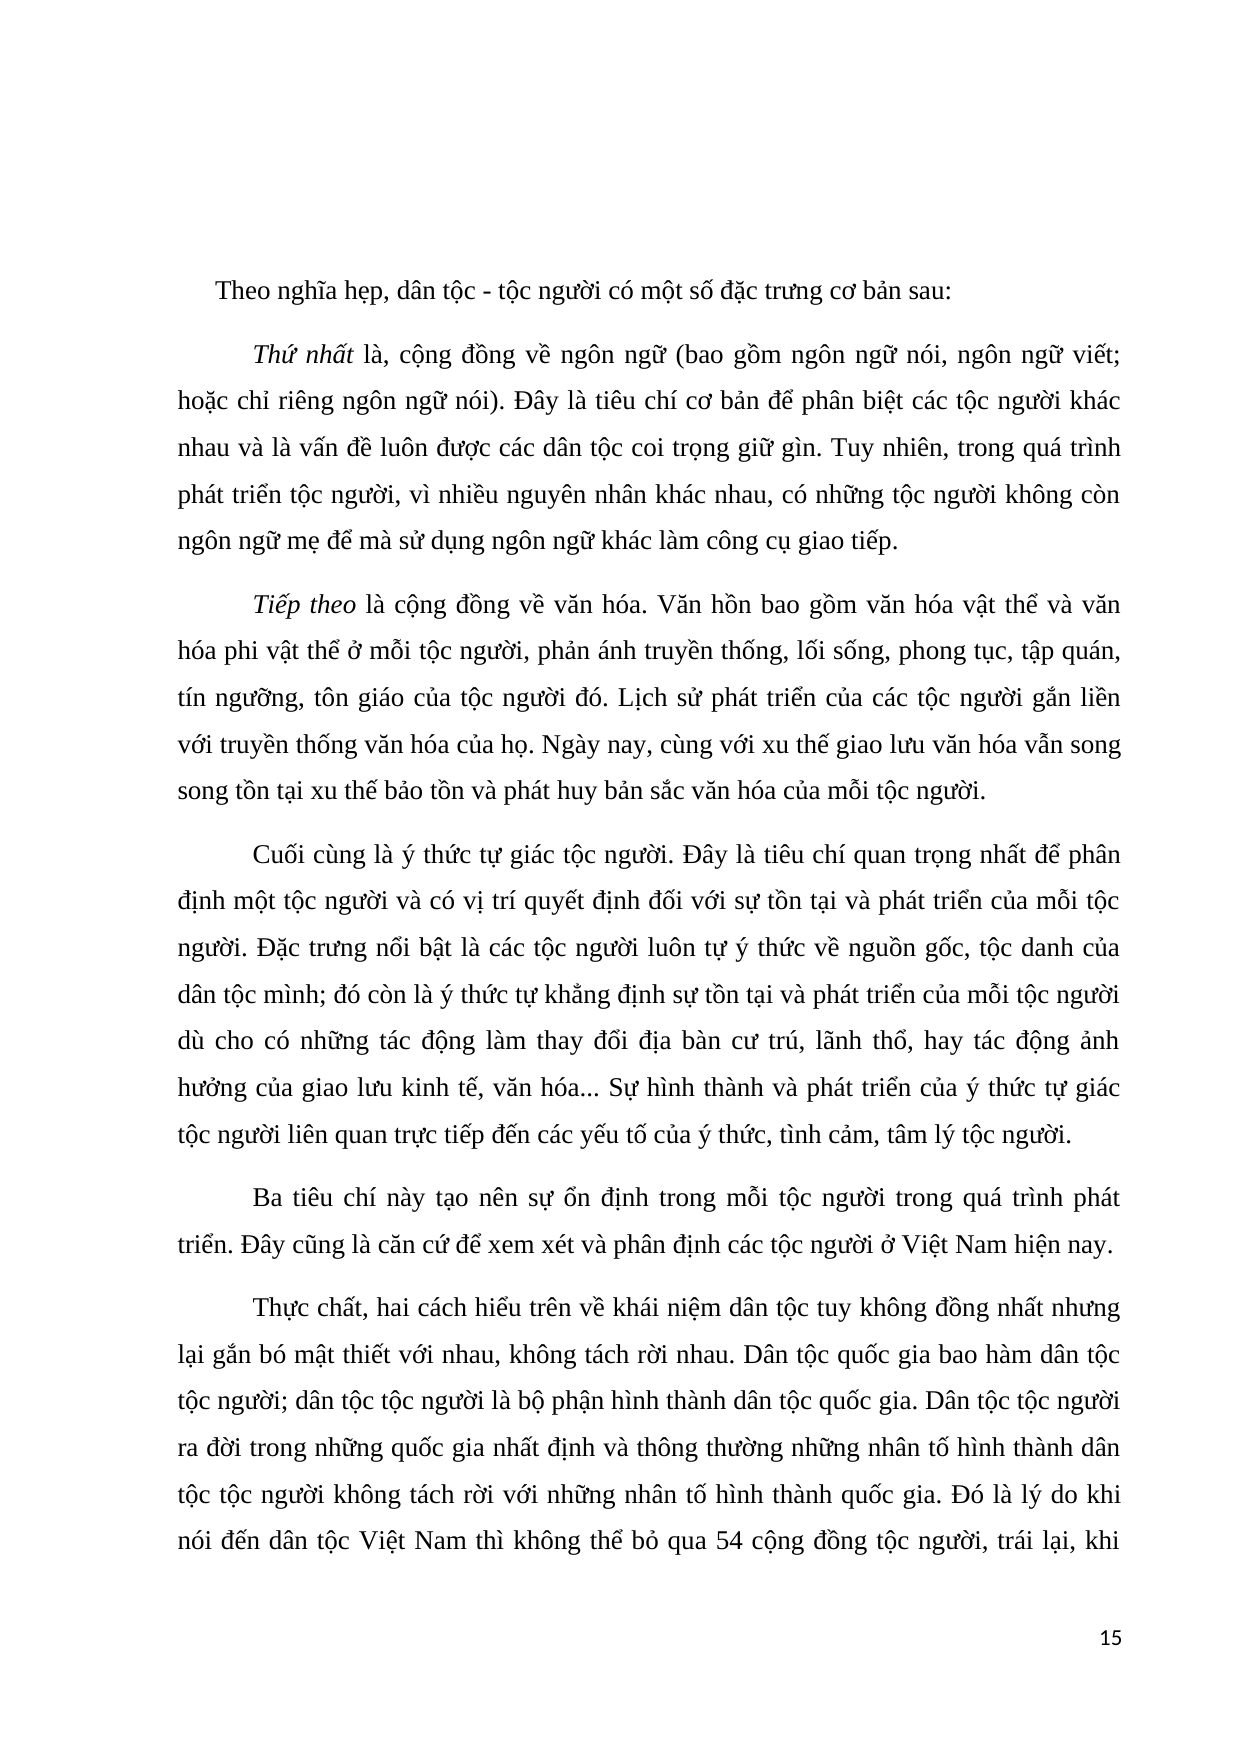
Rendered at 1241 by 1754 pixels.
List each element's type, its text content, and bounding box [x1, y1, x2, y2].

text Tiếp theo là cộng đồng về văn hóa. Văn hồn bao gồm văn hóa vật thể và văn hóa phi vật thể ở mỗi tộc người, phản ánh truyền thống, lối sống, phong tục, tập quán, tín ngưỡng, tôn giáo của tộc người đó. Lịch sử phát triển của các tộc người gắn liền với truyền thống văn hóa của họ. Ngày nay, cùng với xu thế giao lưu văn hóa vẫn song song tồn tại xu thế bảo tồn và phát huy bản sắc văn hóa của mỗi tộc người. [177, 588, 1122, 806]
text Ba tiêu chí này tạo nên sự ổn định trong mỗi tộc người trong quá trình phát triển. Đây cũng là căn cứ để xem xét và phân định các tộc người ở Việt Nam hiện nay. [177, 1181, 1122, 1259]
text Cuối cùng là ý thức tự giác tộc người. Đây là tiêu chí quan trọng nhất để phân định một tộc người và có vị trí quyết định đối với sự tồn tại và phát triển của mỗi tộc người. Đặc trưng nổi bật là các tộc người luôn tự ý thức về nguồn gốc, tộc danh của dân tộc mình; đó còn là ý thức tự khẳng định sự tồn tại và phát triển của mỗi tộc người dù cho có những tác động làm thay đổi địa bàn cư trú, lãnh thổ, hay tác động ảnh hưởng của giao lưu kinh tế, văn hóa... Sự hình thành và phát triển của ý thức tự giác tộc người liên quan trực tiếp đến các yếu tố của ý thức, tình cảm, tâm lý tộc người. [177, 838, 1122, 1149]
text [177, 1291, 1122, 1556]
text Theo nghĩa hẹp, dân tộc - tộc người có một số đặc trưng cơ bản sau: [177, 274, 1122, 306]
text Thứ nhất là, cộng đồng về ngôn ngữ (bao gồm ngôn ngữ nói, ngôn ngữ viết; hoặc chỉ riêng ngôn ngữ nói). Đây là tiêu chí cơ bản để phân biệt các tộc người khác nhau và là vấn đề luôn được các dân tộc coi trọng giữ gìn. Tuy nhiên, trong quá trình phát triển tộc người, vì nhiều nguyên nhân khác nhau, có những tộc người không còn ngôn ngữ mẹ để mà sử dụng ngôn ngữ khác làm công cụ giao tiếp. [177, 338, 1122, 556]
